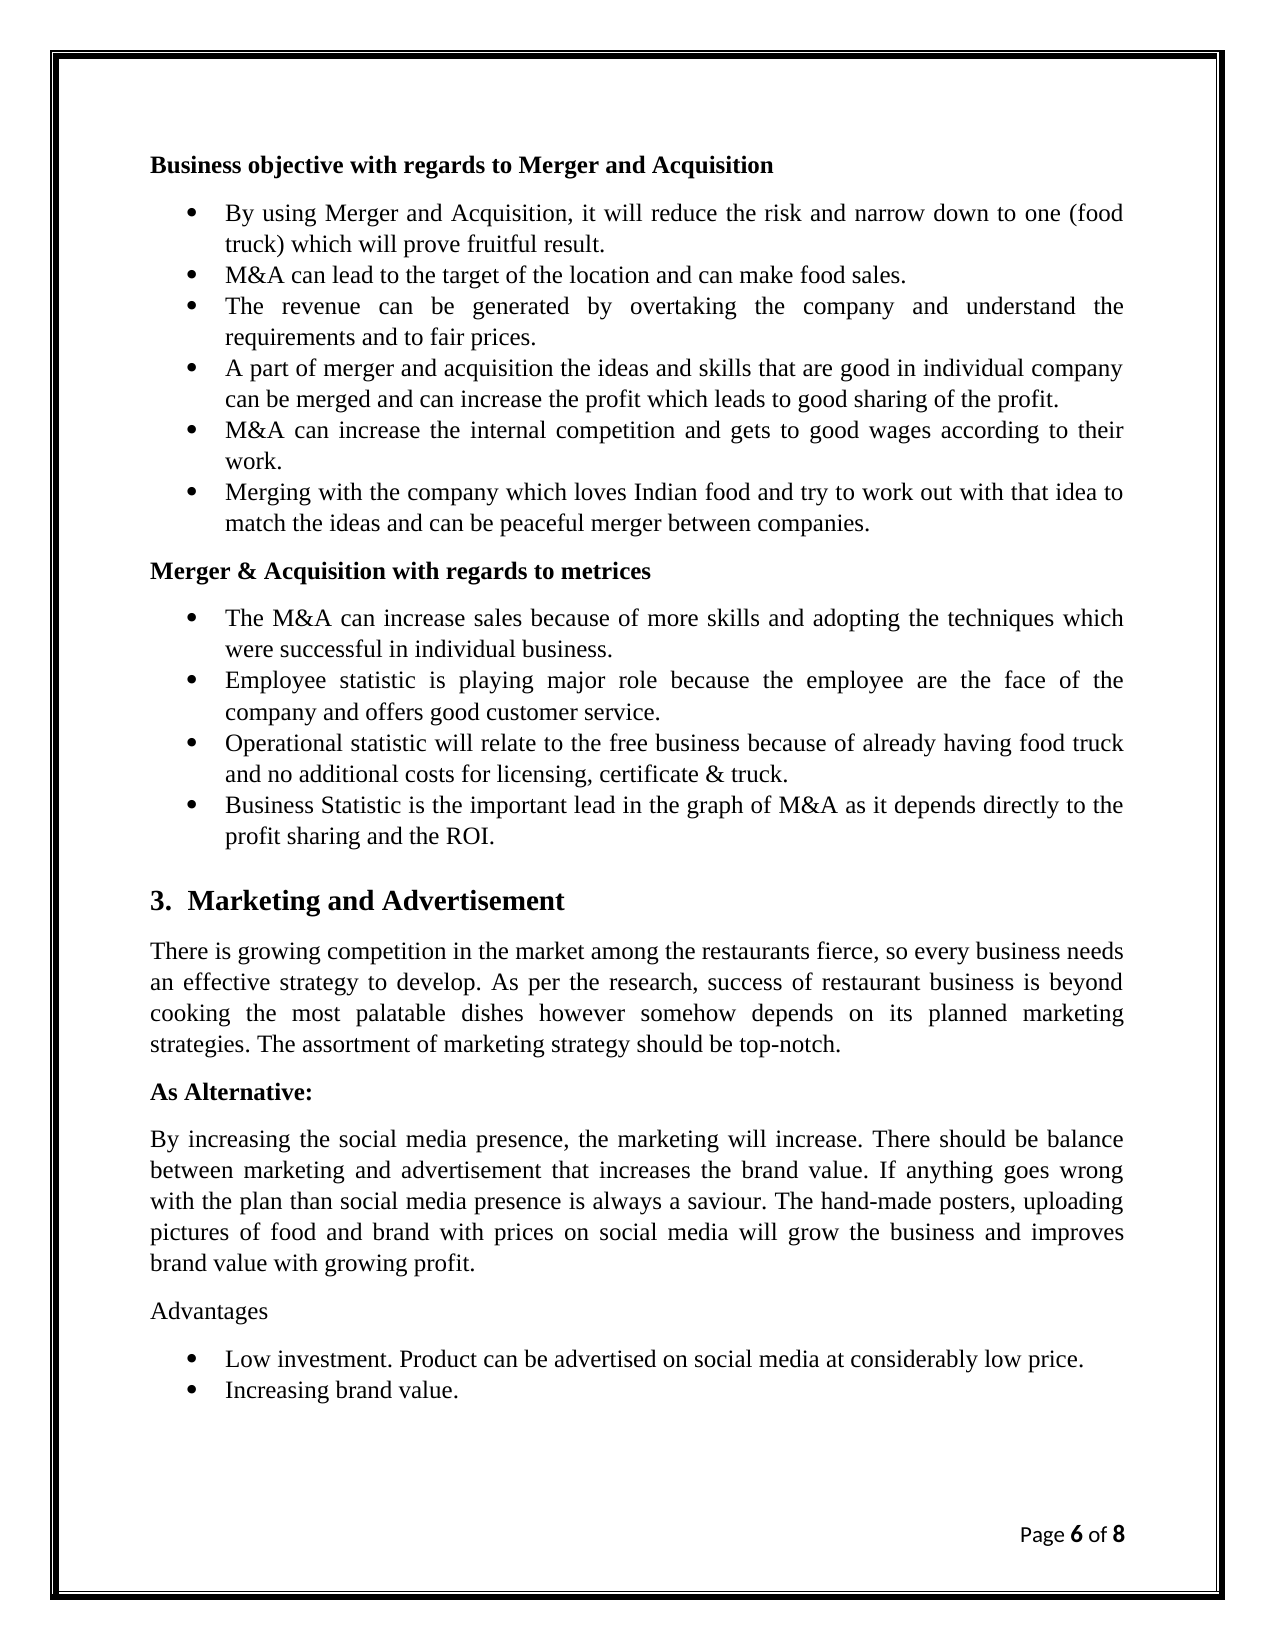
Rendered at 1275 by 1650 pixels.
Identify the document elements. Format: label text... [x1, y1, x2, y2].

list By using Merger and Acquisition, it will reduce the risk and narrow down to one (food truck) which will prove fruitful result. [187, 198, 1125, 257]
list Marketing and Advertisement [150, 883, 1125, 916]
text Business objective with regards to Merger and Acquisition [150, 150, 1125, 179]
list M&A can lead to the target of the location and can make food sales. [187, 260, 1125, 288]
list Merging with the company which loves Indian food and try to work out with that idea to match the ideas and can be peaceful merger between companies. [187, 477, 1125, 537]
text As Alternative: [150, 1077, 1125, 1105]
list Operational statistic will relate to the free business because of already having food truck and no additional costs for licensing, certificate & truck. [187, 728, 1125, 787]
list A part of merger and acquisition the ideas and skills that are good in individual company can be merged and can increase the profit which leads to good sharing of the profit. [187, 353, 1125, 413]
list Low investment. Product can be advertised on social media at considerably low price. [187, 1344, 1125, 1373]
list Employee statistic is playing major role because the employee are the face of the company and offers good customer service. [187, 666, 1125, 725]
text Merger & Acquisition with regards to metrices [150, 556, 1125, 584]
list M&A can increase the internal competition and gets to good wages according to their work. [187, 415, 1125, 475]
text There is growing competition in the market among the restaurants fierce, so every business needs an effective strategy to develop. As per the research, success of restaurant business is beyond cooking the most palatable dishes however somehow depends on its planned marketing strategies. The assortment of marketing strategy should be top-notch. [150, 936, 1125, 1058]
list The revenue can be generated by overtaking the company and understand the requirements and to fair prices. [187, 291, 1125, 351]
list The M&A can increase sales because of more skills and adopting the techniques which were successful in individual business. [187, 603, 1125, 663]
list Increasing brand value. [187, 1375, 1125, 1404]
text Advantages [150, 1296, 1125, 1325]
text By increasing the social media presence, the marketing will increase. There should be balance between marketing and advertisement that increases the brand value. If anything goes wrong with the plan than social media presence is always a saviour. The hand-made posters, uploading pictures of food and brand with prices on social media will grow the business and improves brand value with growing profit. [150, 1124, 1125, 1277]
list Business Statistic is the important lead in the graph of M&A as it depends directly to the profit sharing and the ROI. [187, 790, 1125, 849]
